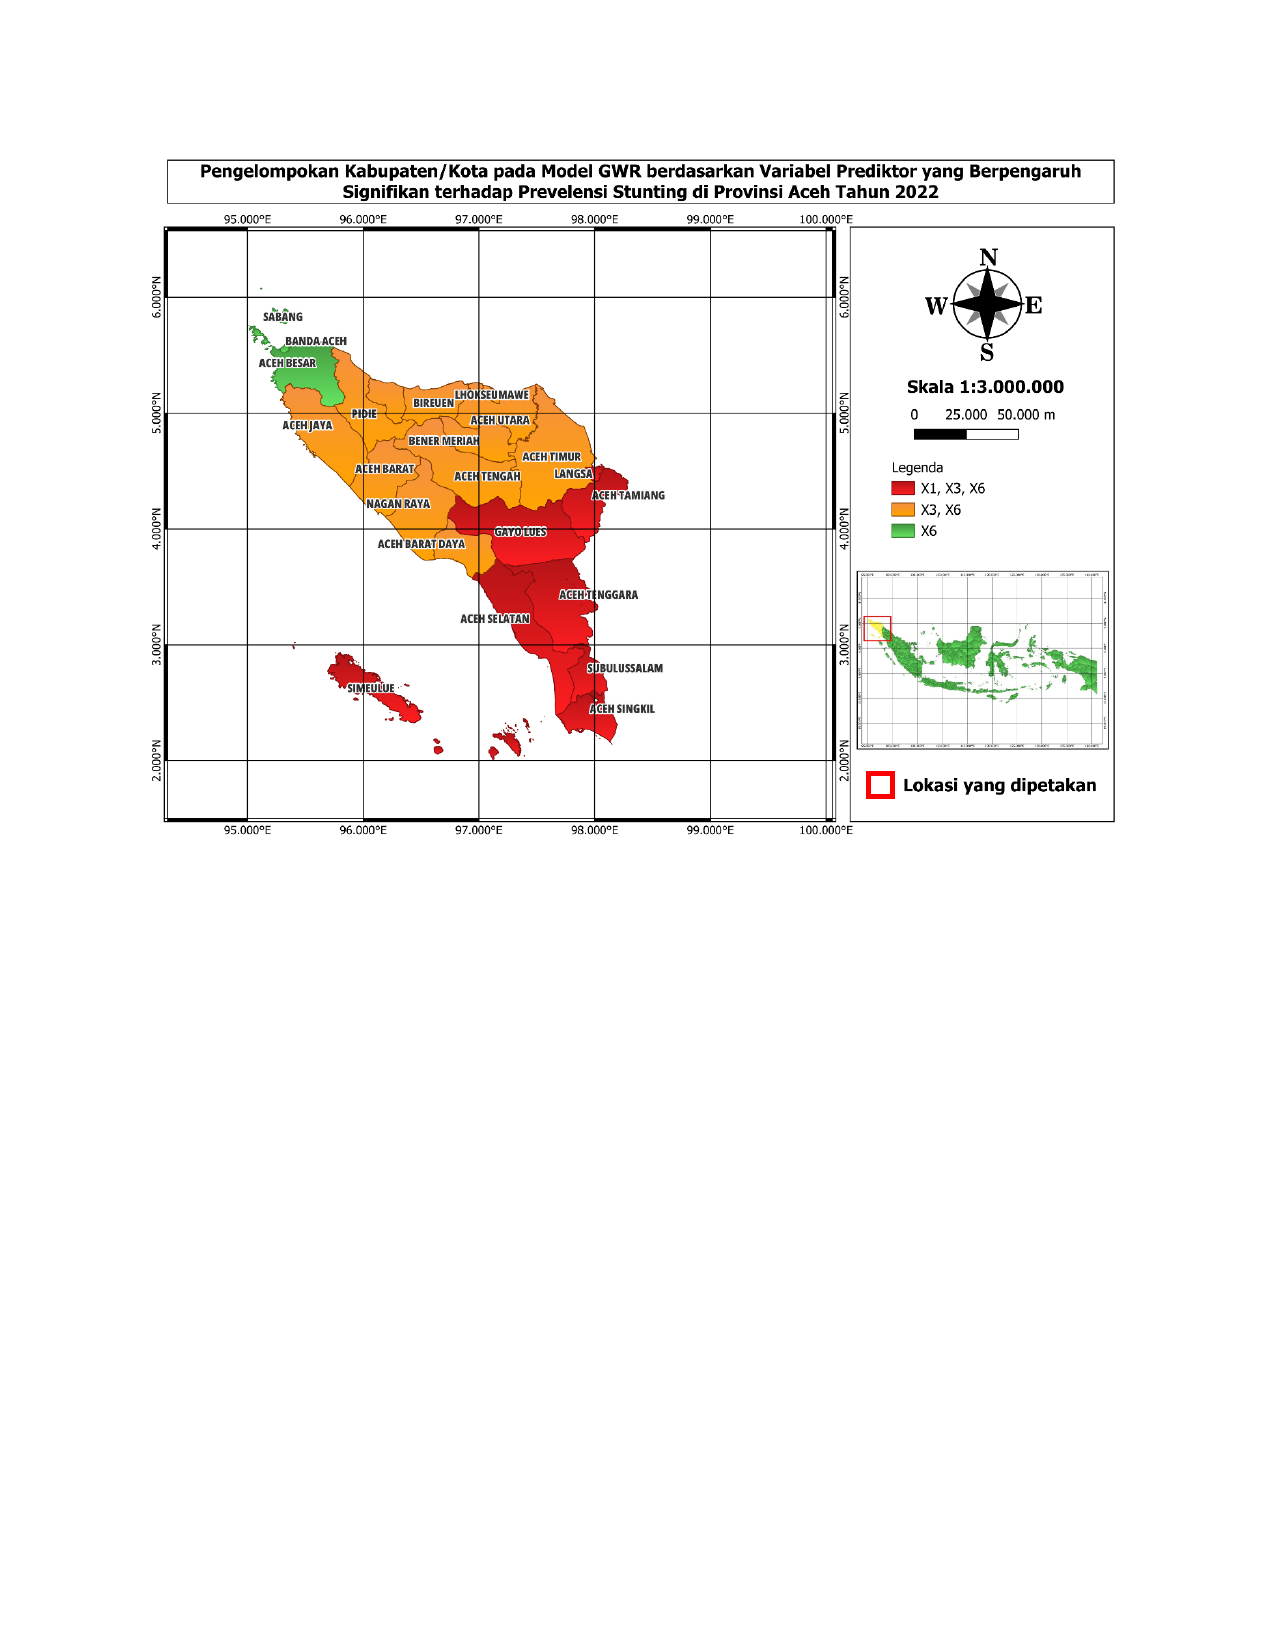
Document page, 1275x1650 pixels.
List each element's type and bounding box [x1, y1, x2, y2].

picture [150, 150, 1125, 840]
